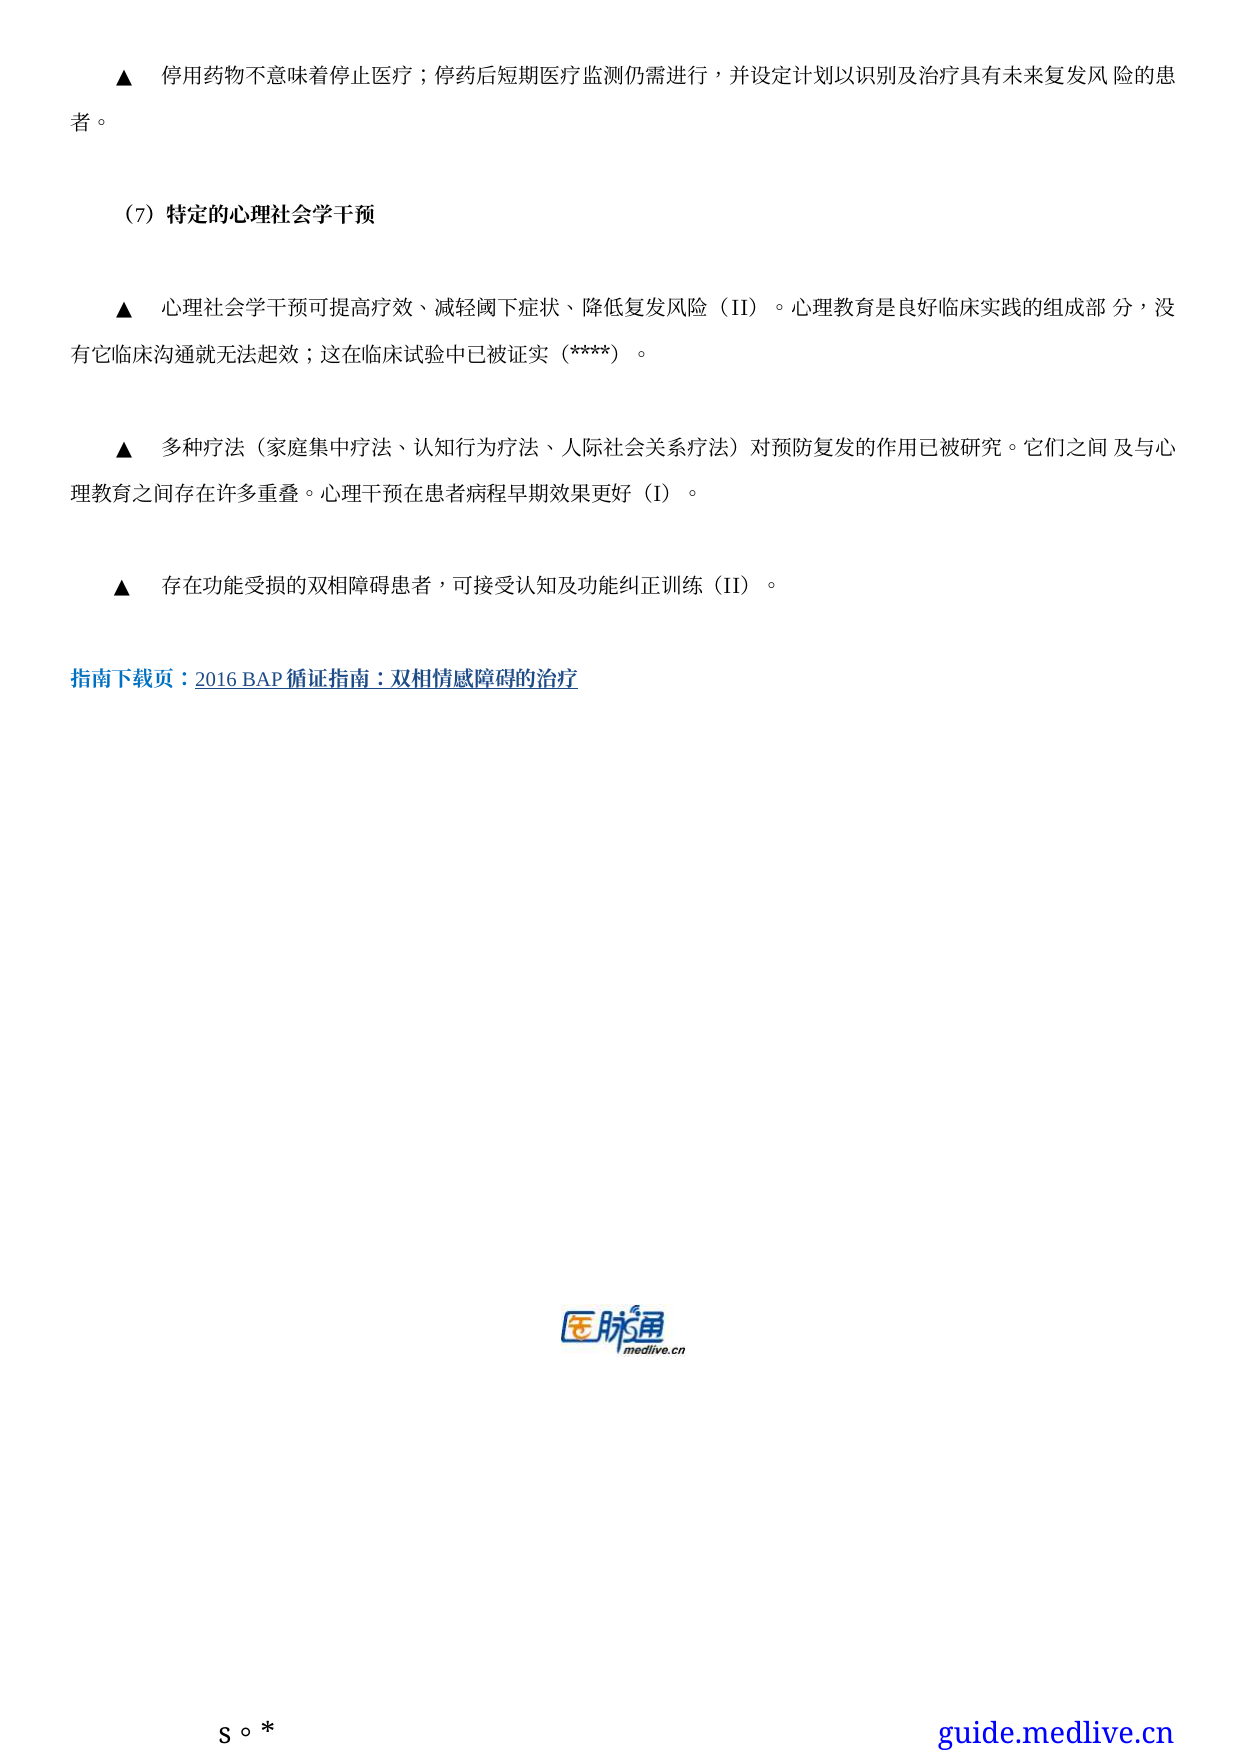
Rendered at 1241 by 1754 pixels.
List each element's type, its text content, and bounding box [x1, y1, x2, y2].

text 指南下载页：2016 BAP循证指南：双相情感障碍的治疗 [70, 649, 1177, 696]
subtitle （7） 特定的心理社会学干预 [70, 185, 1177, 232]
list 停用药物不意味着停止医疗；停药后短期医疗监测仍需进行，并设定计划以识别及治疗具有未来复发风 险的患者。 [70, 47, 1177, 139]
list 多种疗法（家庭集中疗法、认知行为疗法、人际社会关系疗法）对预防复发的作用已被研究。它们之间 及与心理教育之间存在许多重叠。心理干预在患者病程早期效果更好（I）。 [70, 418, 1177, 511]
list 存在功能受损的双相障碍患者，可接受认知及功能纠正训练（II）。 [70, 557, 1177, 603]
list 心理社会学干预可提高疗效、减轻阈下症状、降低复发风险（II）。心理教育是良好临床实践的组成部 分，没有它临床沟通就无法起效；这在临床试验中已被证实（****）。 [70, 278, 1177, 372]
picture [561, 1304, 686, 1357]
